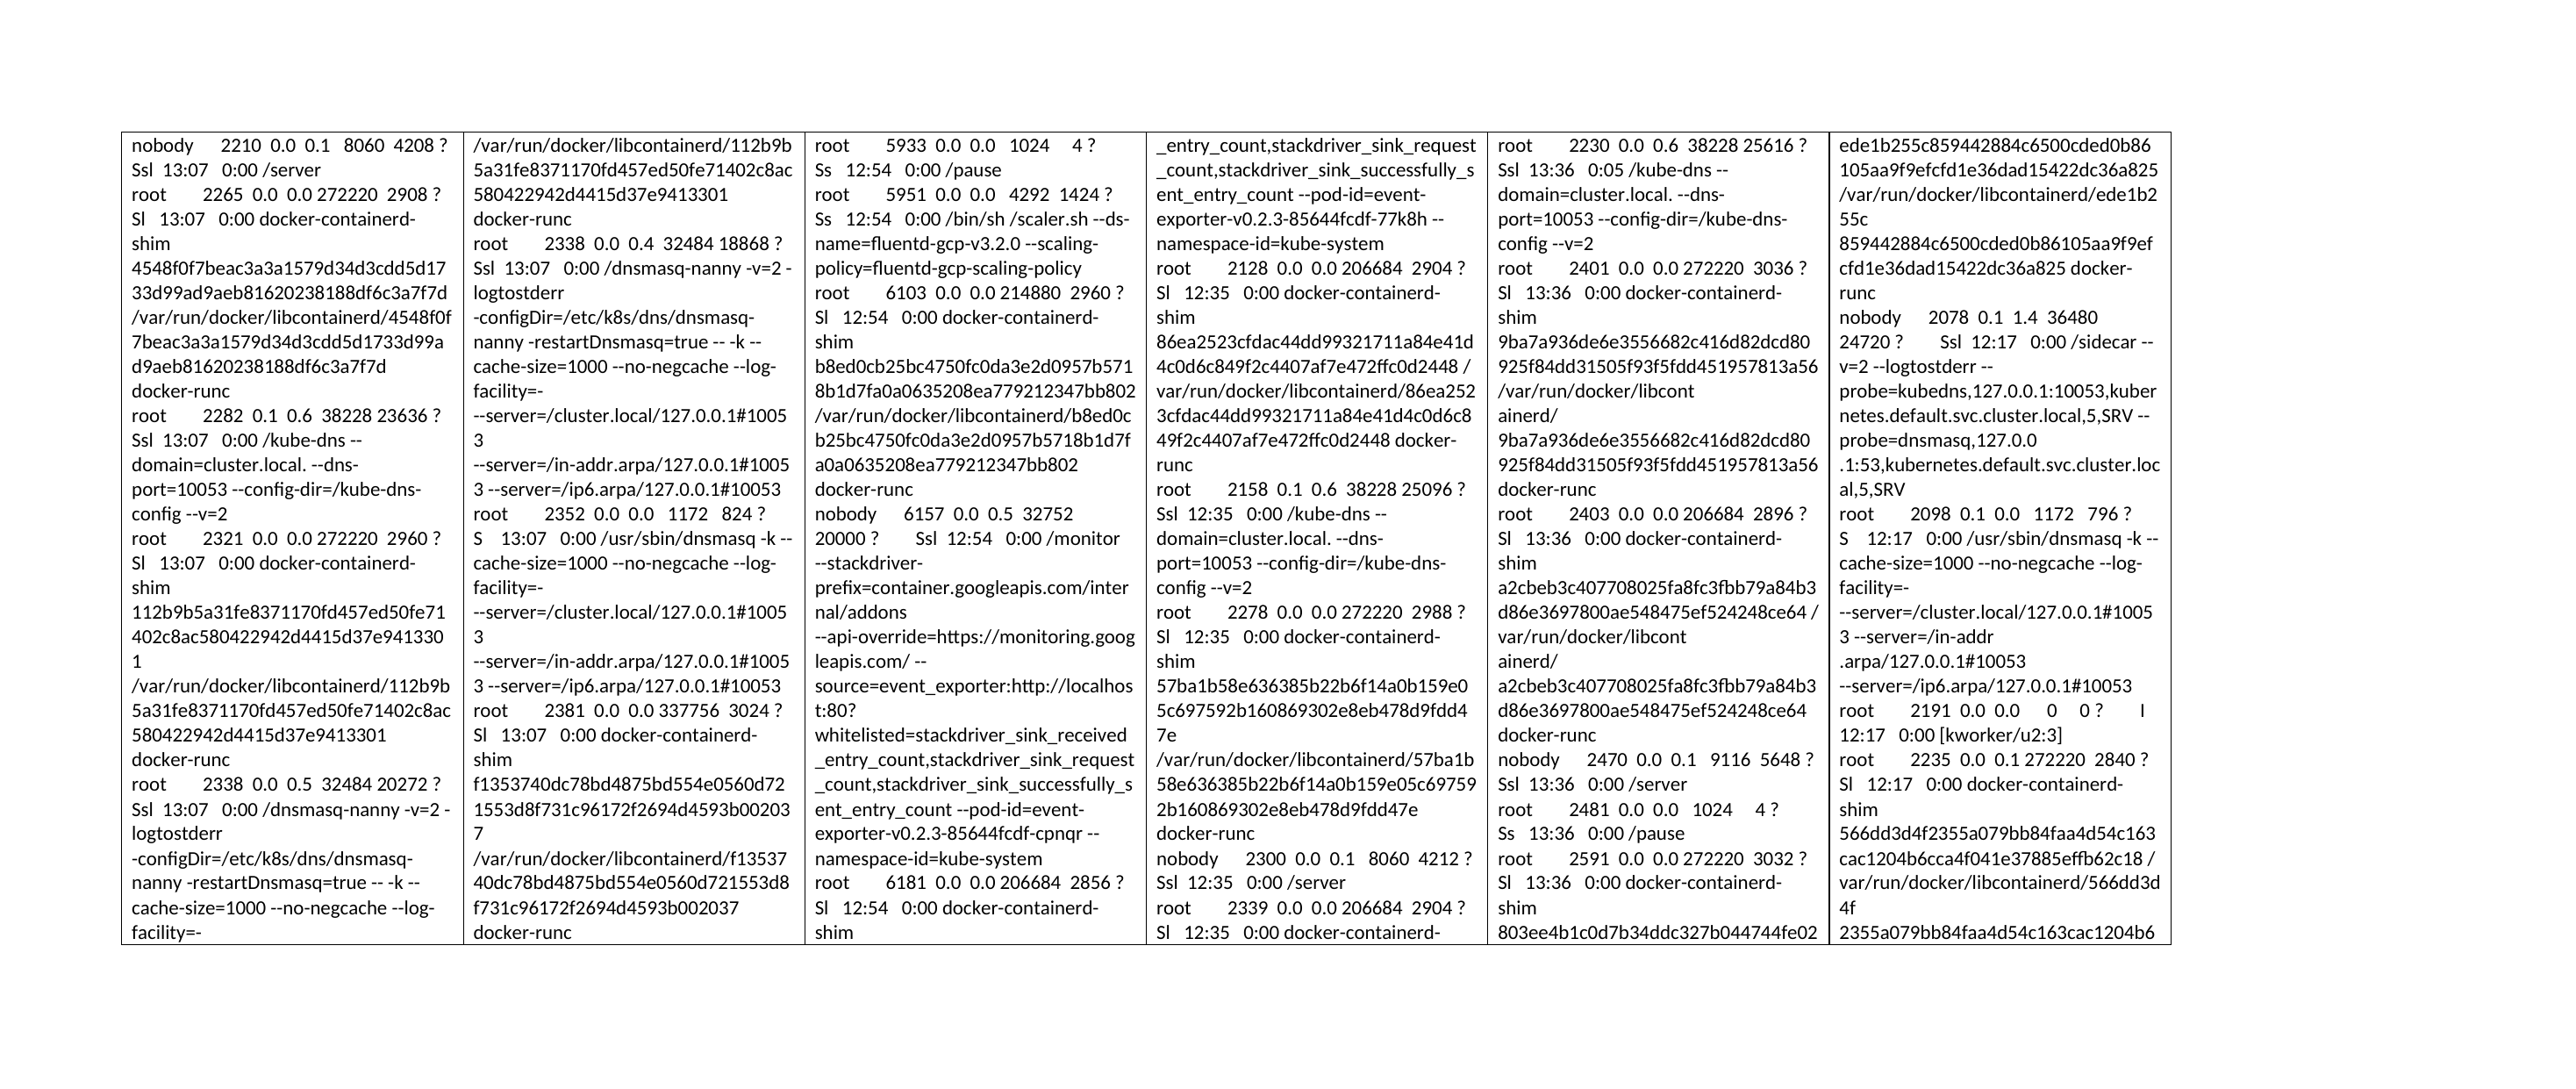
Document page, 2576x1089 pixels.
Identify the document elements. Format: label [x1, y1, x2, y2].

table_cell [1147, 133, 1487, 944]
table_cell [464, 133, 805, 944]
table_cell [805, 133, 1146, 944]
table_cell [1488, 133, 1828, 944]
table_cell [1830, 133, 2171, 944]
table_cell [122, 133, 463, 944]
